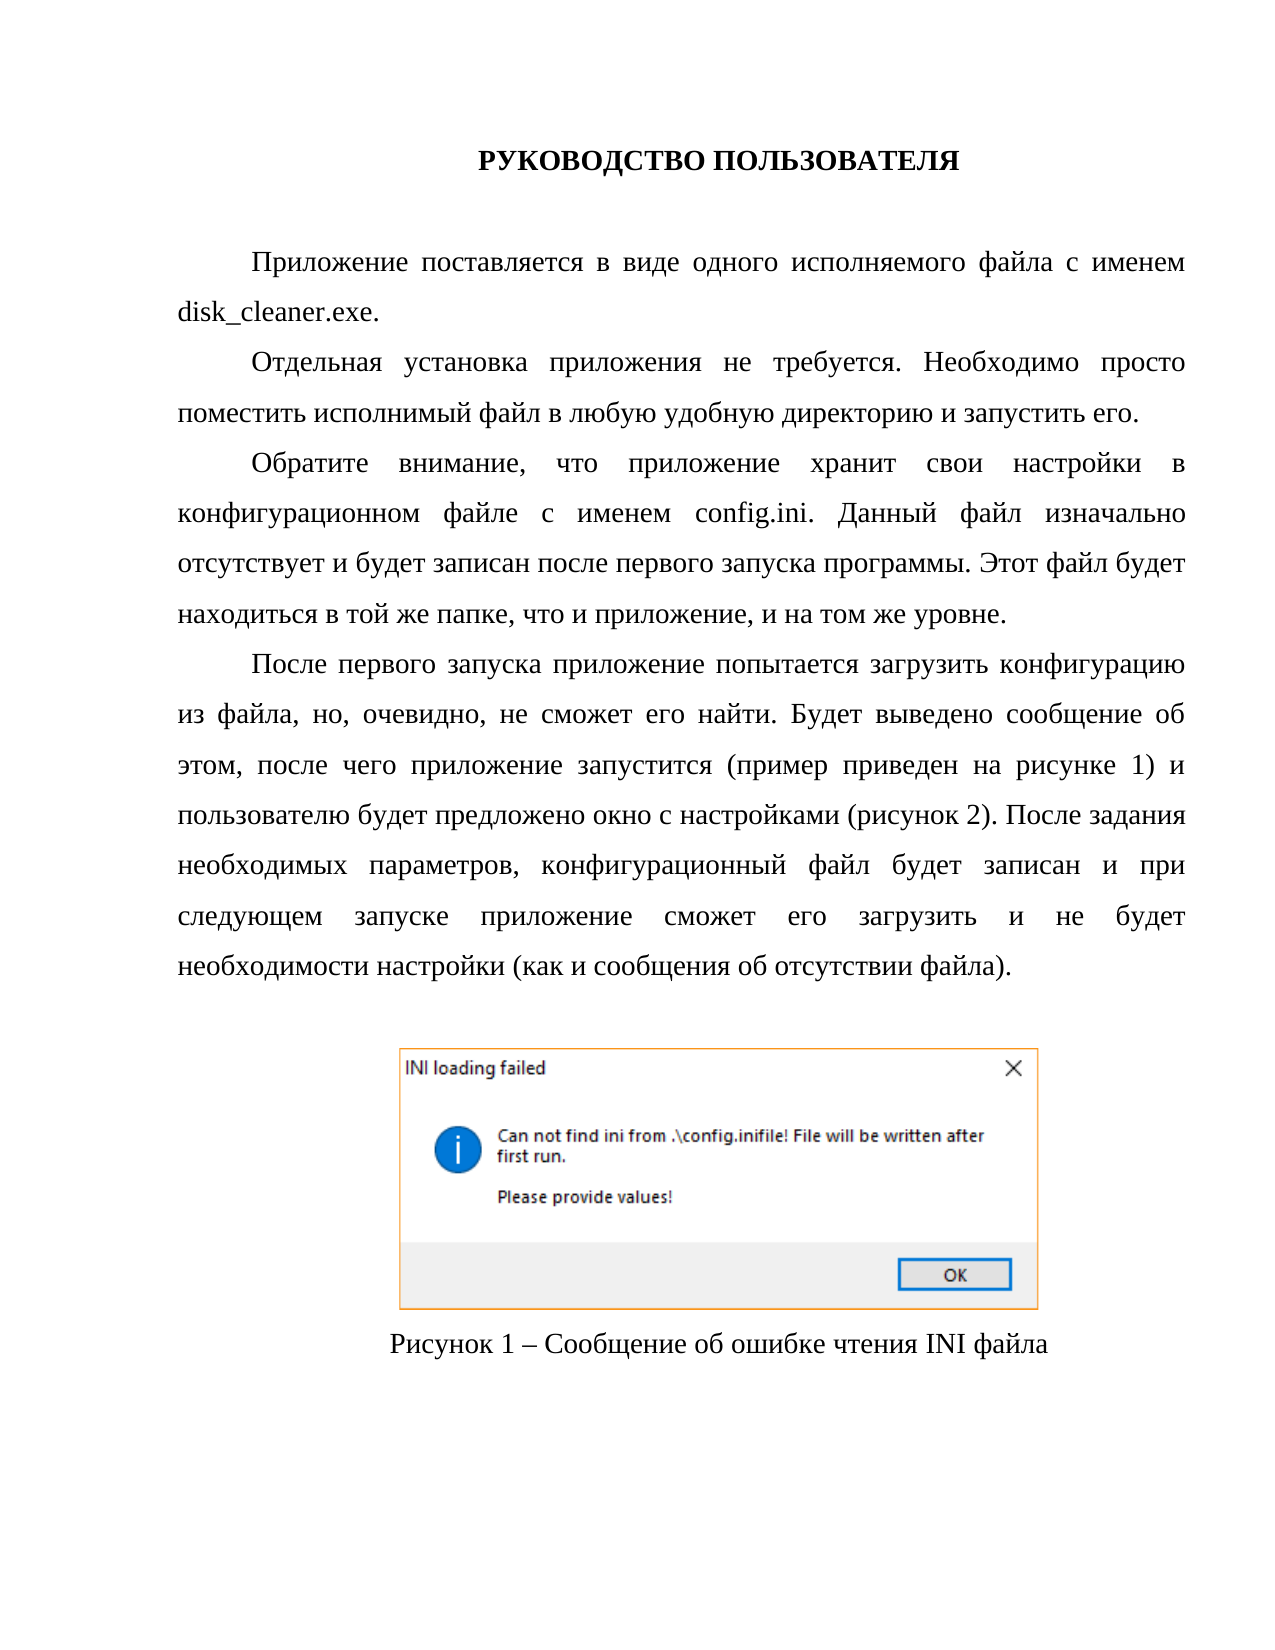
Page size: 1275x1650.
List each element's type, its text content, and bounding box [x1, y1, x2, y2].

text Отдельная установка приложения не требуется. Необходимо просто поместить исполнимый файл в любую удобную директорию и запустить его. [177, 344, 1186, 428]
text Приложение поставляется в виде одного исполняемого файла с именем disk_cleaner.exe. [177, 244, 1186, 328]
text После первого запуска приложение попытается загрузить конфигурацию из файла, но, очевидно, не сможет его найти. Будет выведено сообщение об этом, после чего приложение запустится (пример приведен на рисунке 1) и пользователю будет предложено окно с настройками (рисунок 2). После задания необходимых параметров, конфигурационный файл будет записан и при следующем запуске приложение сможет его загрузить и не будет необходимости настройки (как и сообщения об отсутствии файла). [177, 646, 1186, 982]
text Рисунок 1 – Сообщение об ошибке чтения INI файла [177, 1326, 1186, 1360]
picture [399, 1048, 1039, 1310]
subtitle РУКОВОДСТВО ПОЛЬЗОВАТЕЛЯ [251, 143, 1186, 177]
text Обратите внимание, что приложение хранит свои настройки в конфигурационном файле с именем config.ini. Данный файл изначально отсутствует и будет записан после первого запуска программы. Этот файл будет находиться в той же папке, что и приложение, и на том же уровне. [177, 445, 1186, 629]
